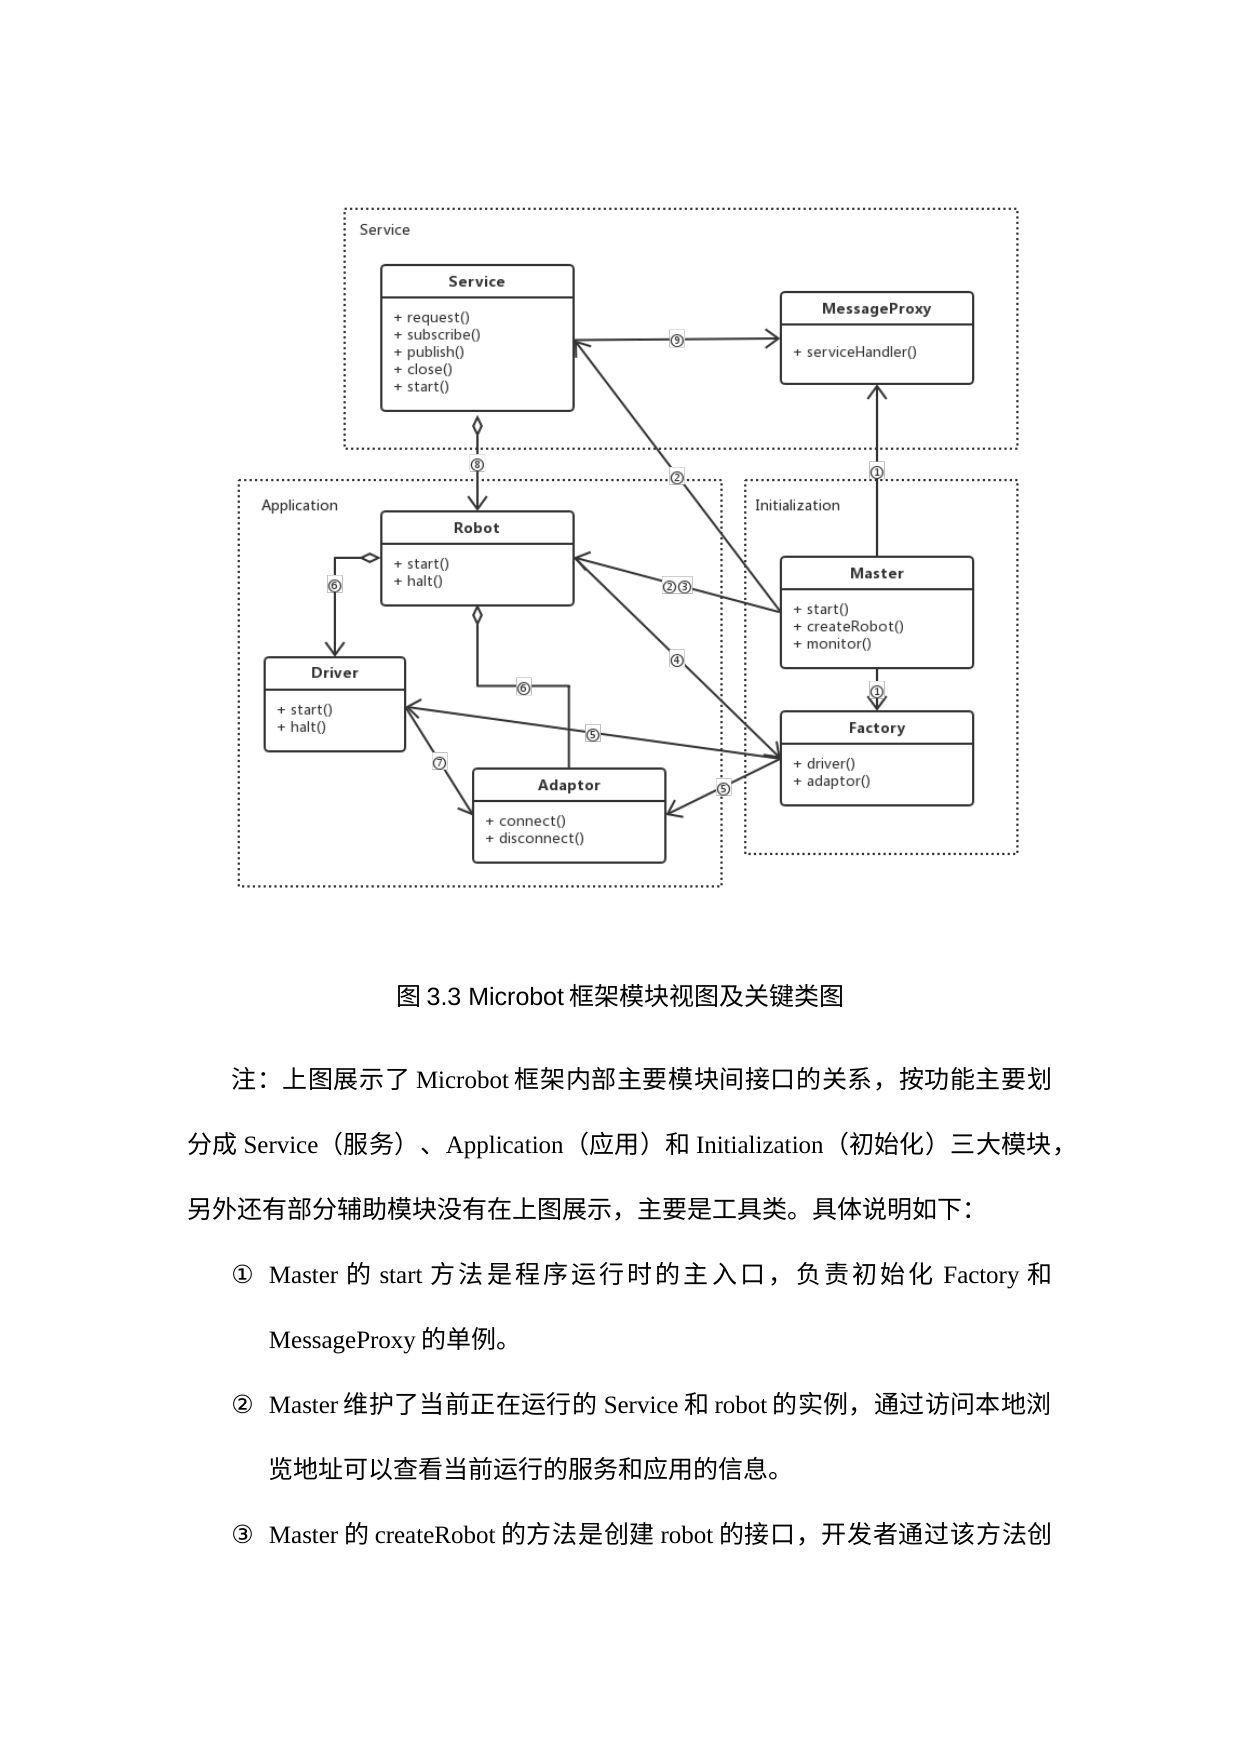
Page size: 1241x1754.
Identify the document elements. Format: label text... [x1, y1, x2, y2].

text 注：上图展示了Microbot框架内部主要模块间接口的关系，按功能主要划分成Service（服务）、Application（应用）和Initialization（初始化）三大模块，另外还有部分辅助模块没有在上图展示，主要是工具类。具体说明如下： [187, 1046, 1053, 1241]
picture [187, 192, 1052, 899]
list Master维护了当前正在运行的Service和robot的实例，通过访问本地浏览地址可以查看当前运行的服务和应用的信息。 [231, 1371, 1053, 1501]
list Master的start方法是程序运行时的主入口，负责初始化Factory和MessageProxy的单例。 [231, 1241, 1053, 1371]
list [231, 1501, 1053, 1566]
